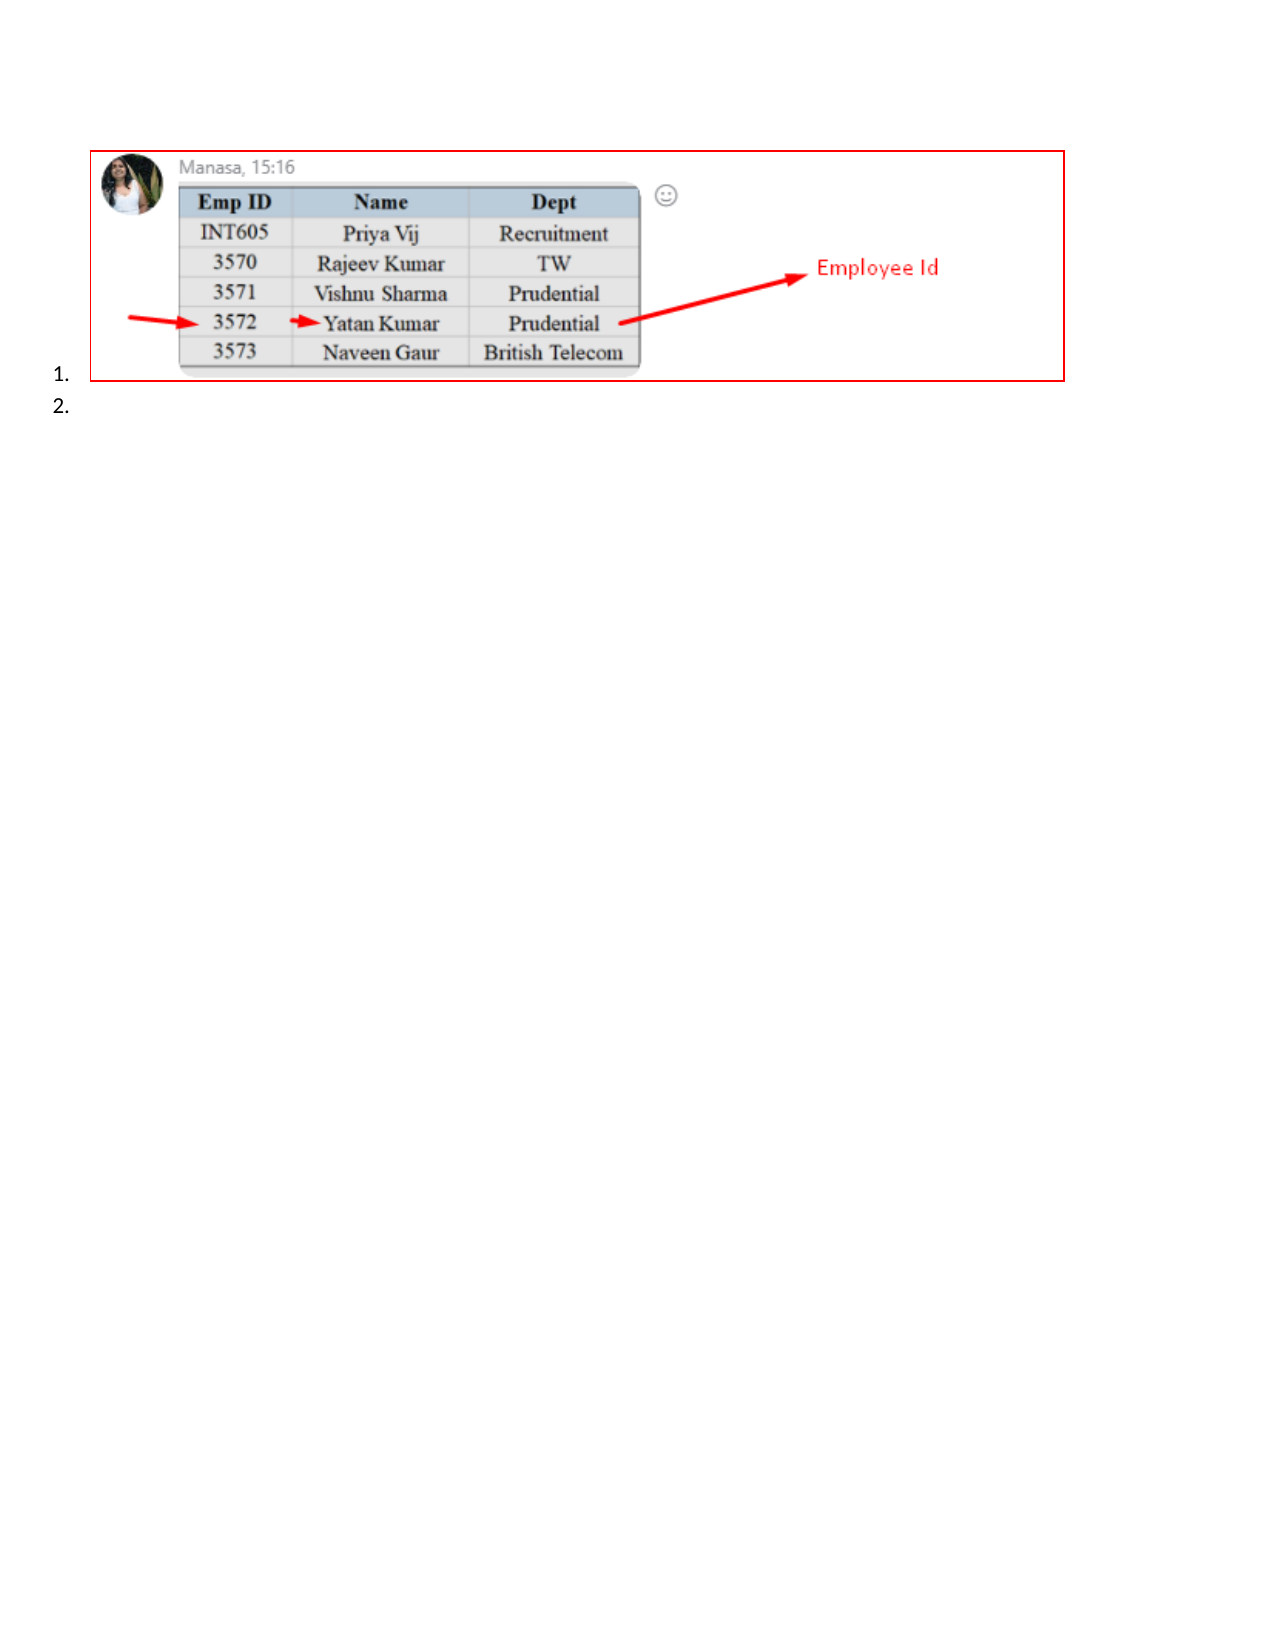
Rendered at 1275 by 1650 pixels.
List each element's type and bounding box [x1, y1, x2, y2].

picture [91, 152, 1063, 380]
